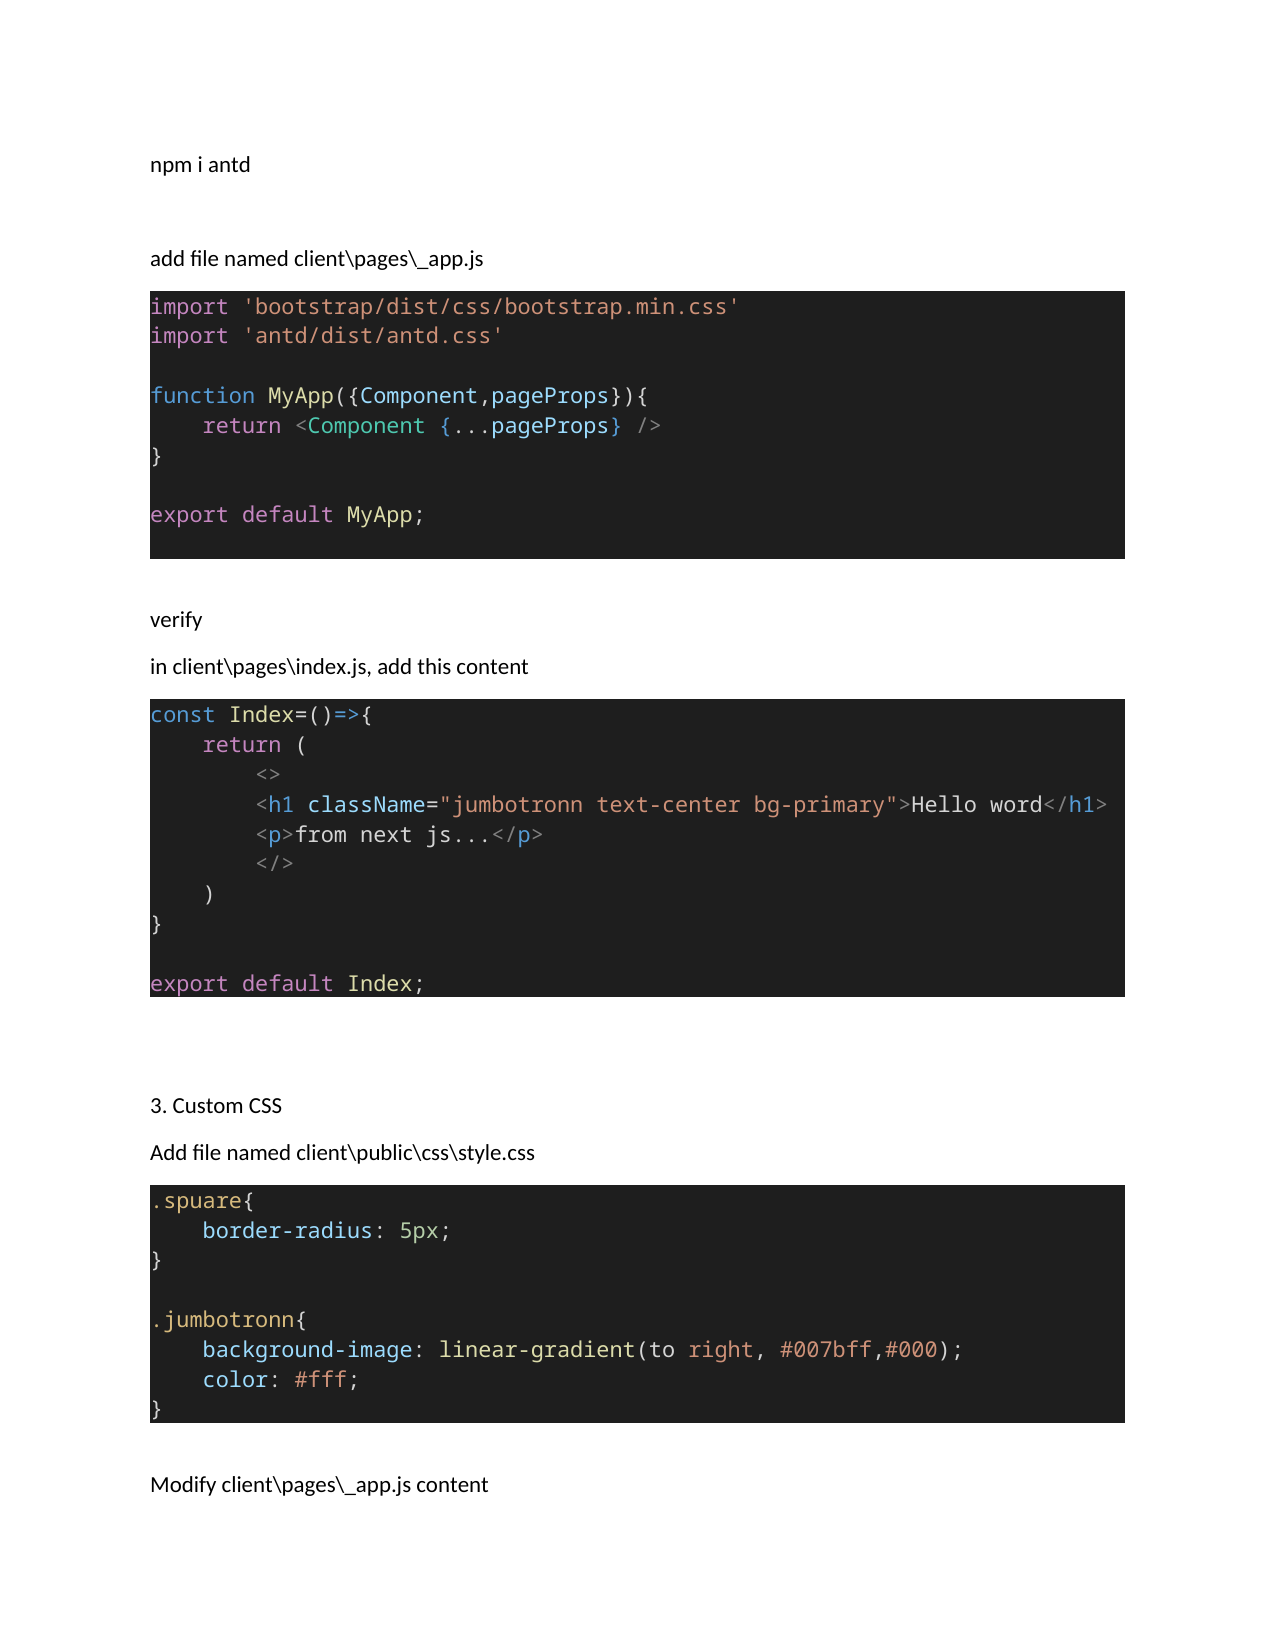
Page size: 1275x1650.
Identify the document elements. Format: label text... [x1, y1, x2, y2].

text border-radius: 5px; [150, 1214, 1125, 1244]
text const Index=()=>{ [150, 699, 1125, 729]
text export default MyApp; [150, 499, 1125, 529]
text npm i antd [150, 150, 1125, 178]
text } [150, 439, 1125, 469]
text return <Component {...pageProps} /> [150, 410, 1125, 439]
text } [150, 1393, 1125, 1423]
text import 'antd/dist/antd.css' [150, 320, 1125, 350]
text function MyApp({Component,pageProps}){ [150, 380, 1125, 410]
text </> [150, 848, 1125, 878]
text 3. Custom CSS [150, 1091, 1125, 1119]
text <> [150, 759, 1125, 789]
text Modify client\pages\_app.js content [150, 1470, 1125, 1498]
text return ( [150, 729, 1125, 759]
text add file named client\pages\_app.js [150, 244, 1125, 272]
text in client\pages\index.js, add this content [150, 652, 1125, 681]
text verify [150, 606, 1125, 634]
text } [150, 1244, 1125, 1274]
text .spuare{ [150, 1185, 1125, 1214]
text <p>from next js...</p> [150, 818, 1125, 848]
text export default Index; [150, 967, 1125, 997]
text Add file named client\public\css\style.css [150, 1138, 1125, 1166]
text ) [150, 878, 1125, 908]
text background-image: linear-gradient(to right, #007bff,#000); [150, 1334, 1125, 1363]
text } [150, 908, 1125, 938]
text .jumbotronn{ [150, 1304, 1125, 1334]
text <h1 className="jumbotronn text-center bg-primary">Hello word</h1> [150, 789, 1125, 818]
text color: #fff; [150, 1363, 1125, 1393]
text import 'bootstrap/dist/css/bootstrap.min.css' [150, 291, 1125, 320]
